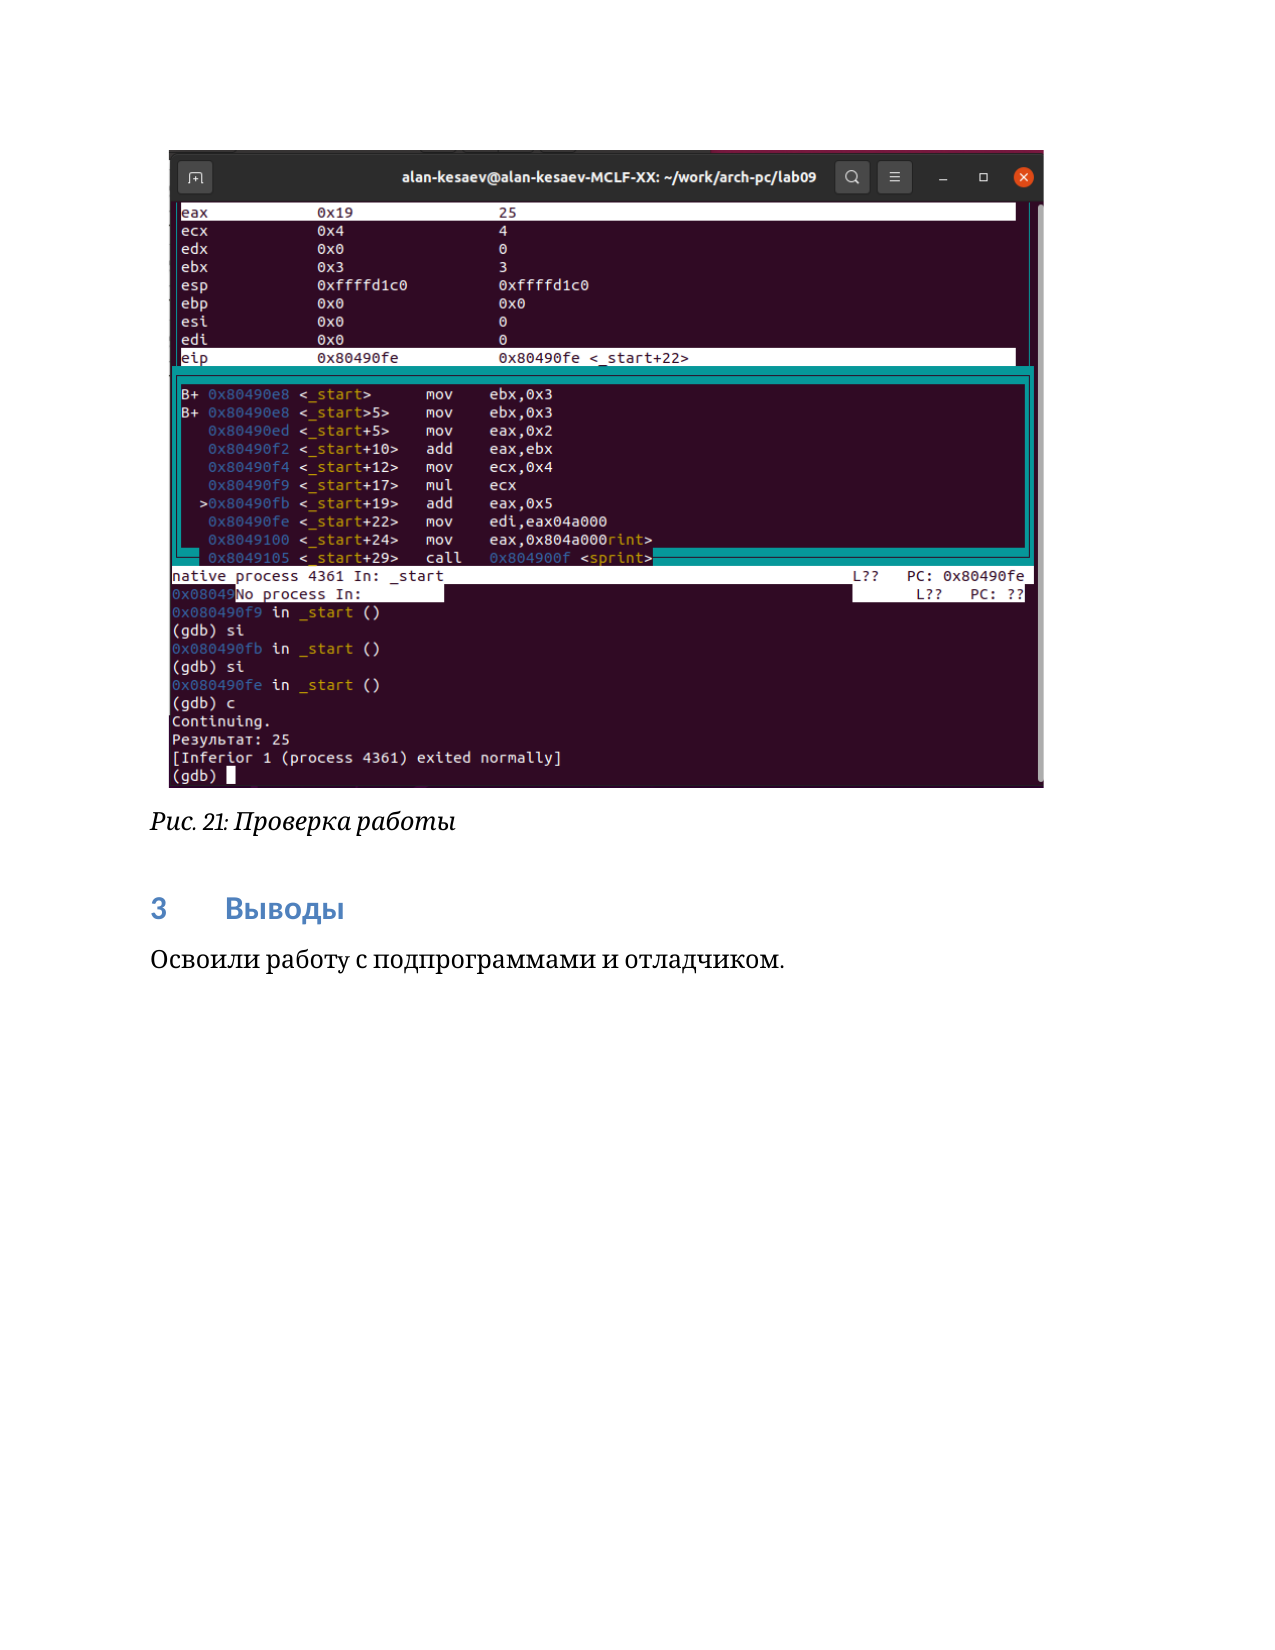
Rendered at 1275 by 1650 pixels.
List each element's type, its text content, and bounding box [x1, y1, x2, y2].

text Рис. 21: Проверка работы [150, 808, 1125, 837]
picture [168, 150, 1044, 788]
text Освоили работy с подпрограммами и отладчиком. [150, 946, 1125, 975]
subtitle 3 Выводы [150, 887, 1125, 928]
